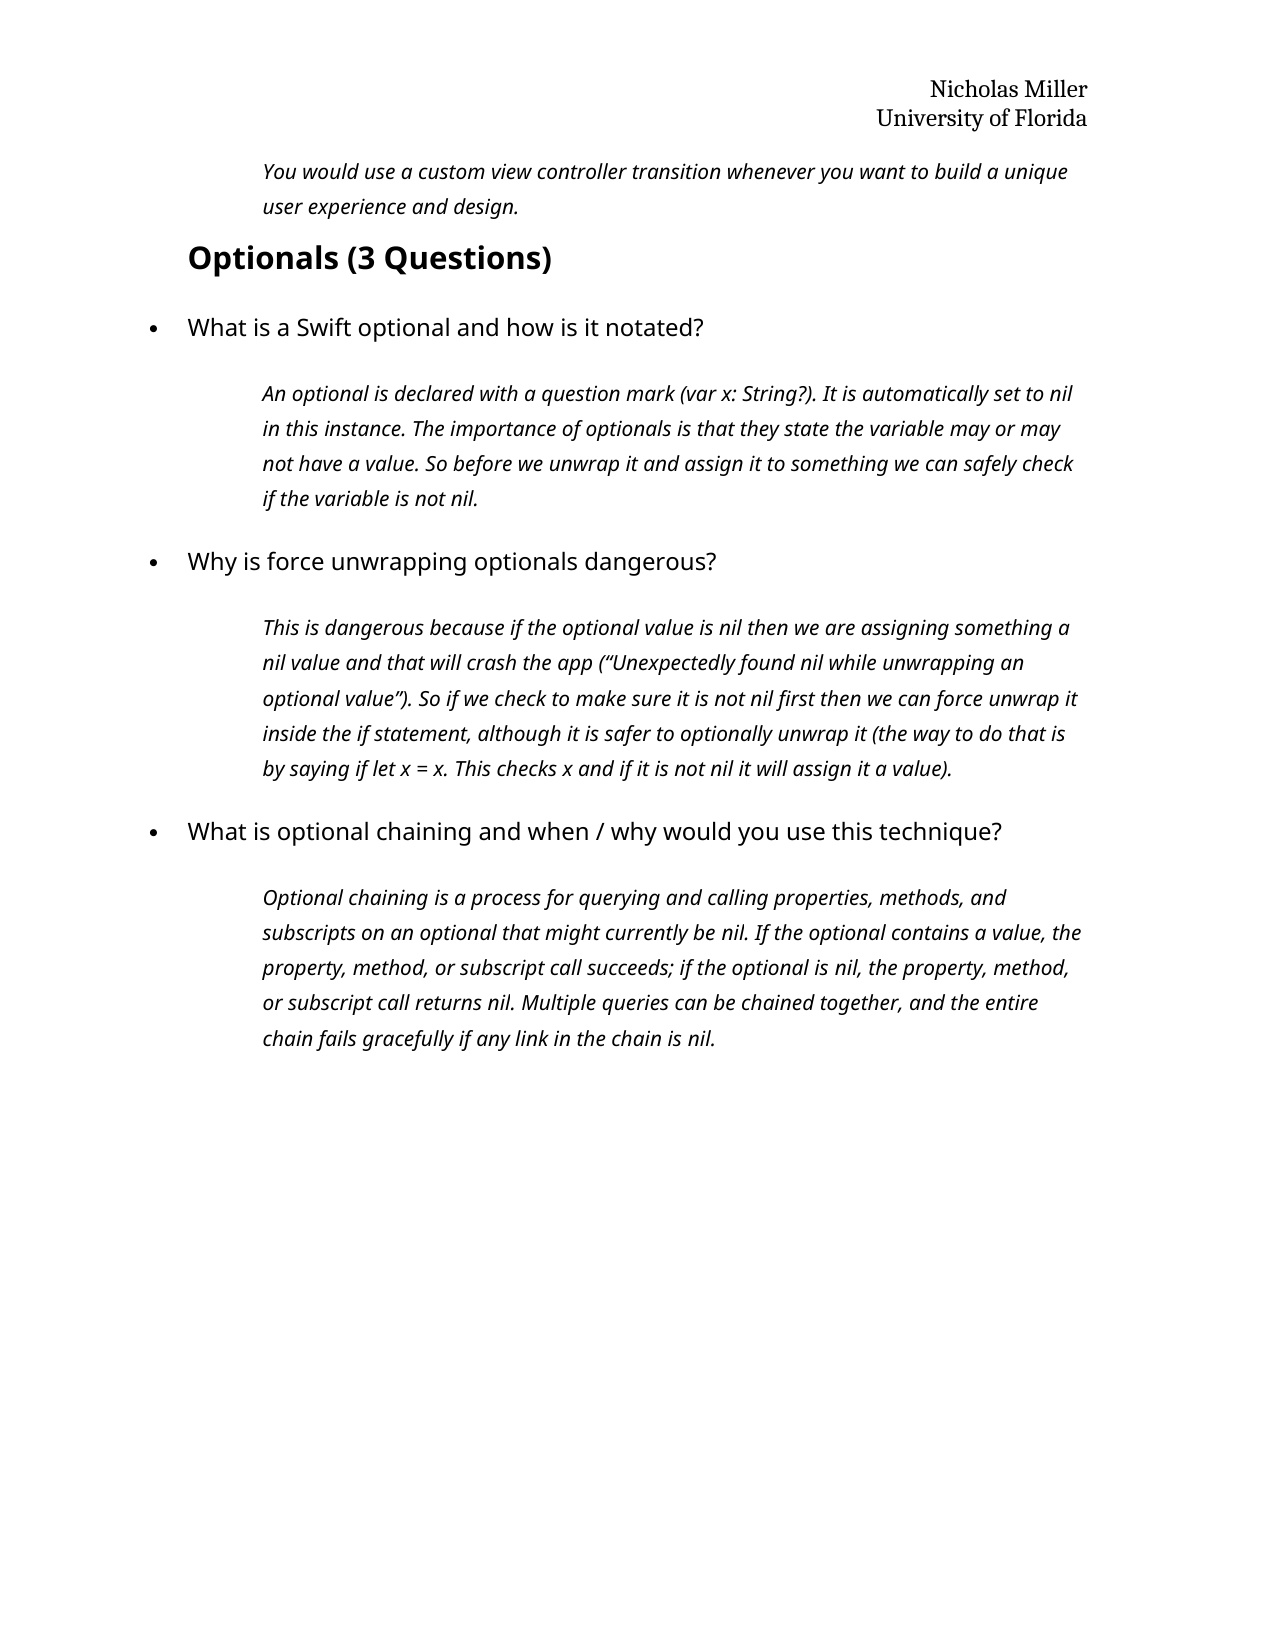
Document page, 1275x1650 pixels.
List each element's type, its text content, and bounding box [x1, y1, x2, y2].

text This is dangerous because if the optional value is nil then we are assigning something a nil value and that will crash the app (“Unexpectedly found nil while unwrapping an optional value”). So if we check to make sure it is not nil first then we can force unwrap it inside the if statement, although it is safer to optionally unwrap it (the way to do that is by saying if let x = x. This checks x and if it is not nil it will assign it a value). [262, 607, 1087, 783]
list Why is force unwrapping optionals dangerous? [150, 542, 1087, 577]
list What is a Swift optional and how is it notated? [150, 308, 1087, 343]
text Optionals (3 Questions) [187, 236, 1087, 279]
text Optional chaining is a process for querying and calling properties, methods, and subscripts on an optional that might currently be nil. If the optional contains a value, the property, method, or subscript call succeeds; if the optional is nil, the property, method, or subscript call returns nil. Multiple queries can be chained together, and the entire chain fails gracefully if any link in the chain is nil. [262, 876, 1087, 1052]
text You would use a custom view controller transition whenever you want to build a unique user experience and design. [262, 150, 1087, 220]
text An optional is declared with a question mark (var x: String?). It is automatically set to nil in this instance. The importance of optionals is that they state the variable may or may not have a value. So before we unwrap it and assign it to something we can safely check if the variable is not nil. [262, 372, 1087, 513]
list What is optional chaining and when / why would you use this technique? [150, 812, 1087, 847]
